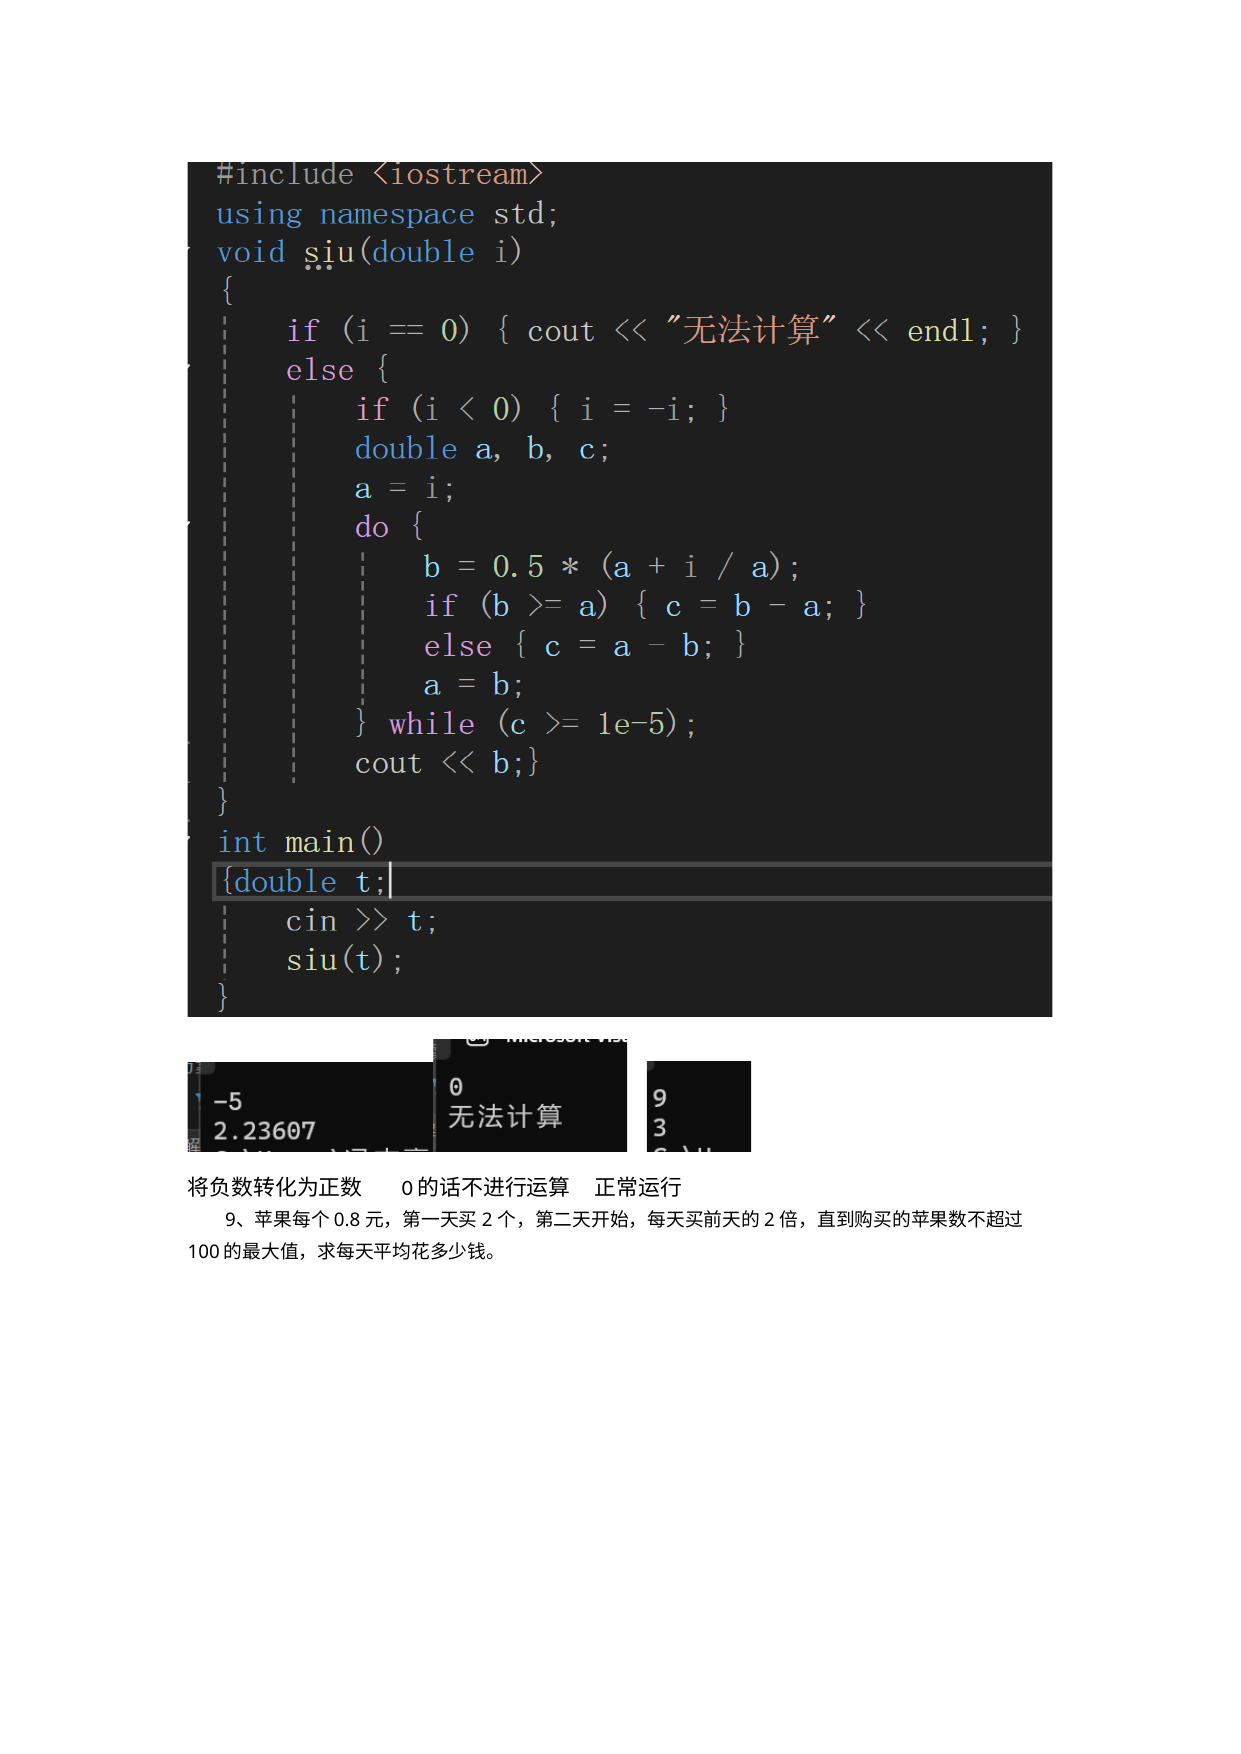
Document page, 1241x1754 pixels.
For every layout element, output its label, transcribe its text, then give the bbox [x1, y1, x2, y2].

text 9、苹果每个 0.8 元，第一天买 2 个，第二天开始，每天买前天的 2 倍，直到购买的苹果数不超过100的最大值，求每天平均花多少钱。 [187, 1202, 1053, 1267]
picture [646, 1061, 752, 1152]
list 将负数转化为正数 0的话不进行运算 正常运行 [187, 1169, 1053, 1202]
picture [187, 1039, 628, 1152]
picture [187, 162, 1053, 1017]
